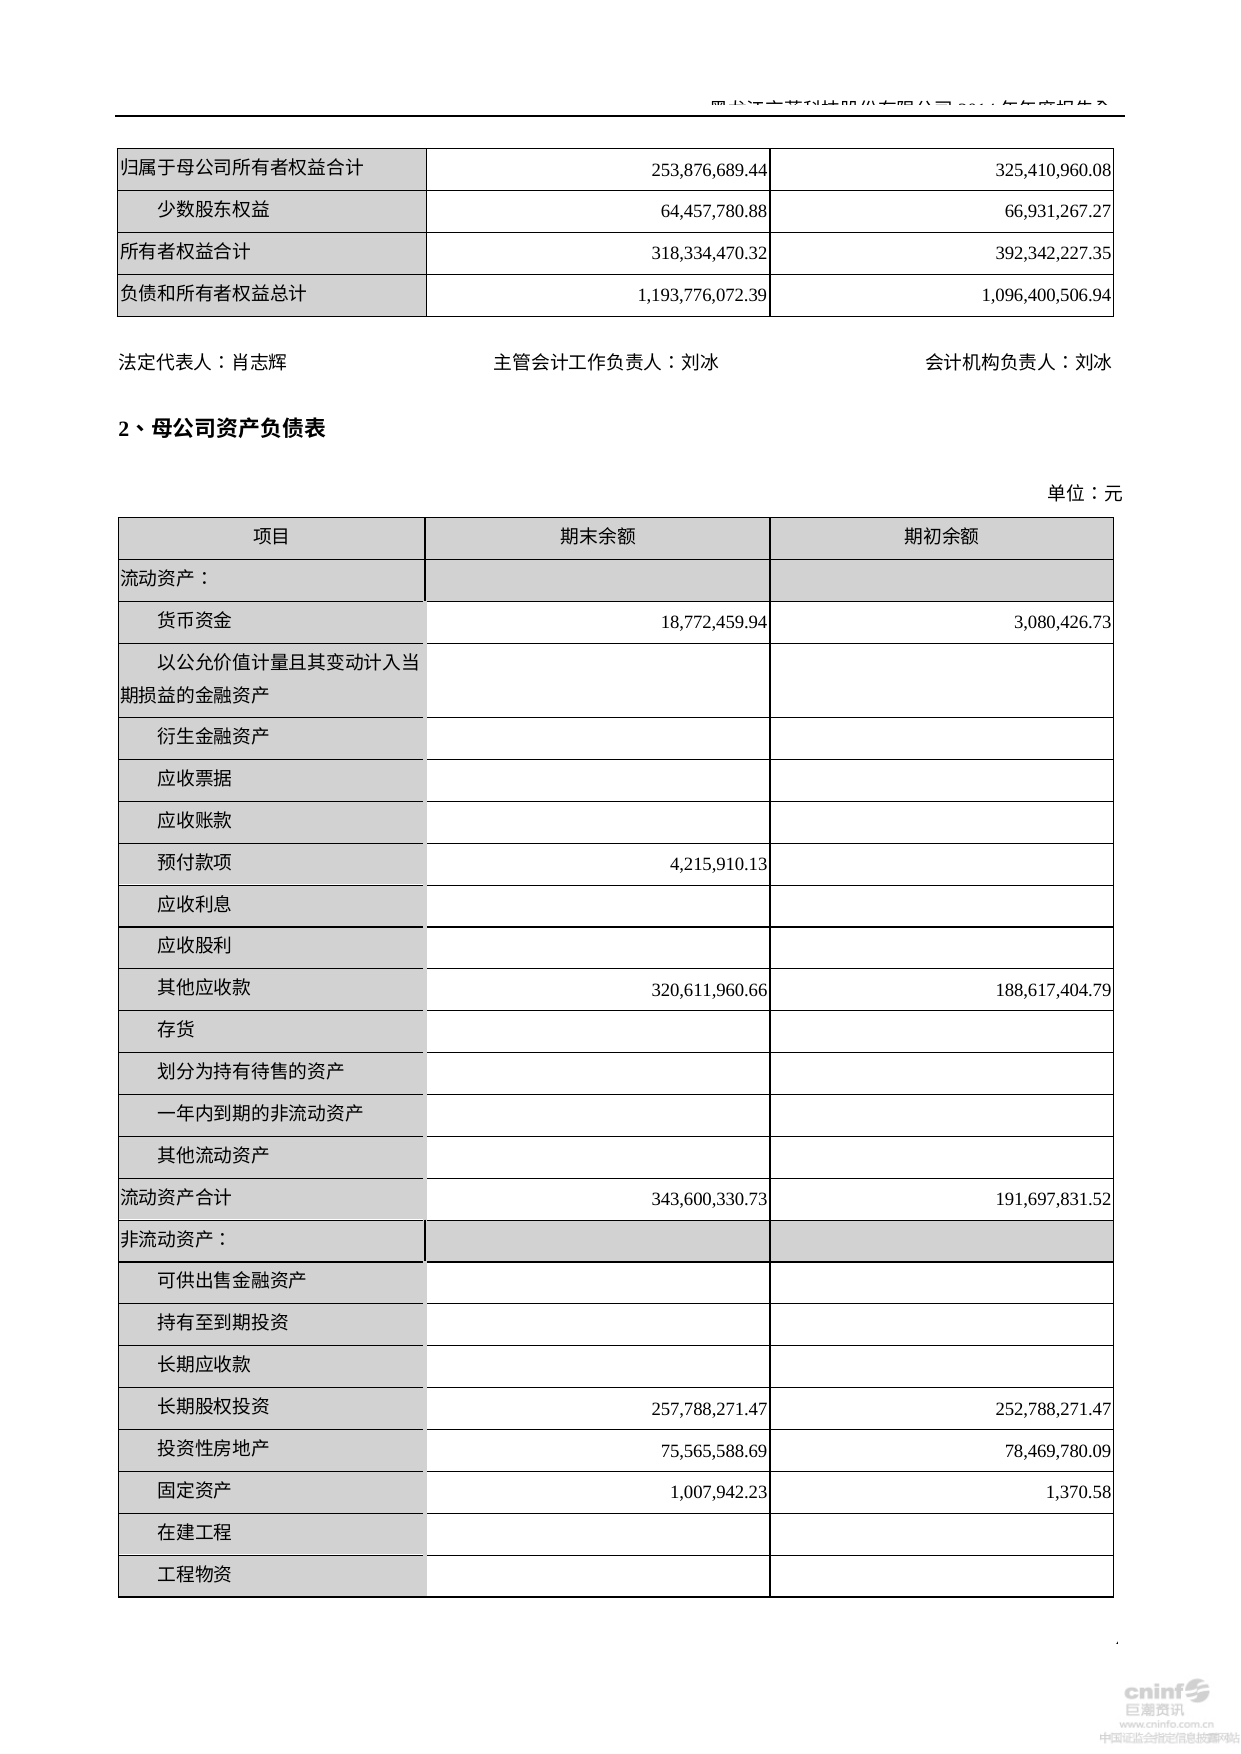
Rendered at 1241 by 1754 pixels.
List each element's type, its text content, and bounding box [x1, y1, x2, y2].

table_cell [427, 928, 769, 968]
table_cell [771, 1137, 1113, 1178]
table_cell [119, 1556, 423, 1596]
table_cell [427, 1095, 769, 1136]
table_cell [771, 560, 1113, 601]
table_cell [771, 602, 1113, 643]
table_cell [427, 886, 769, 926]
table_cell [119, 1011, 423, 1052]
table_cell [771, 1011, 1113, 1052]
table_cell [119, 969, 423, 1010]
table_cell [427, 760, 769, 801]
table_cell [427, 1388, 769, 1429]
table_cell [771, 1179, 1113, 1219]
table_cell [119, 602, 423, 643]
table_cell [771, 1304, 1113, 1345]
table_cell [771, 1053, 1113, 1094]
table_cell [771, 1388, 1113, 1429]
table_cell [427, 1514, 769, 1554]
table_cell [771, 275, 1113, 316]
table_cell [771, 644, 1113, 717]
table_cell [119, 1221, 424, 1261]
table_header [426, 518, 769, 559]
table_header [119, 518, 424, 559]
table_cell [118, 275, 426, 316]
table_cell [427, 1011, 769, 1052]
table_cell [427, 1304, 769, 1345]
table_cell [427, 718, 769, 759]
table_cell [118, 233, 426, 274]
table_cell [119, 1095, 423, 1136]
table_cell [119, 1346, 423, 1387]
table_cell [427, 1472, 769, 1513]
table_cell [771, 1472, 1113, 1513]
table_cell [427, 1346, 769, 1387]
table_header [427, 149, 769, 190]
text 2、母公司资产负债表 [118, 413, 1120, 442]
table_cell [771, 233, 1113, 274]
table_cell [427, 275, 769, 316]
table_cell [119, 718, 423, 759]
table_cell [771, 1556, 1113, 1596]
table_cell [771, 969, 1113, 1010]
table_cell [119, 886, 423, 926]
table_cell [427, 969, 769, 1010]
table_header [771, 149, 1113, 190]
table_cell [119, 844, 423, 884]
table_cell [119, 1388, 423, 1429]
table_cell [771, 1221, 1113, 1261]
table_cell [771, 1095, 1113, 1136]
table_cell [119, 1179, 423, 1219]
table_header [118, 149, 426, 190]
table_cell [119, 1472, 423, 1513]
picture [1099, 1673, 1241, 1754]
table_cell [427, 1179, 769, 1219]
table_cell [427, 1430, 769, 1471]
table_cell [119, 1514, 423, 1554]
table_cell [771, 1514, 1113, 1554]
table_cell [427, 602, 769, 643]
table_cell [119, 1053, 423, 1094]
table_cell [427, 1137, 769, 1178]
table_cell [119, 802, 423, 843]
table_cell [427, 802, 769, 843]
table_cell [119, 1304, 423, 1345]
text 单位：元 [118, 480, 1122, 506]
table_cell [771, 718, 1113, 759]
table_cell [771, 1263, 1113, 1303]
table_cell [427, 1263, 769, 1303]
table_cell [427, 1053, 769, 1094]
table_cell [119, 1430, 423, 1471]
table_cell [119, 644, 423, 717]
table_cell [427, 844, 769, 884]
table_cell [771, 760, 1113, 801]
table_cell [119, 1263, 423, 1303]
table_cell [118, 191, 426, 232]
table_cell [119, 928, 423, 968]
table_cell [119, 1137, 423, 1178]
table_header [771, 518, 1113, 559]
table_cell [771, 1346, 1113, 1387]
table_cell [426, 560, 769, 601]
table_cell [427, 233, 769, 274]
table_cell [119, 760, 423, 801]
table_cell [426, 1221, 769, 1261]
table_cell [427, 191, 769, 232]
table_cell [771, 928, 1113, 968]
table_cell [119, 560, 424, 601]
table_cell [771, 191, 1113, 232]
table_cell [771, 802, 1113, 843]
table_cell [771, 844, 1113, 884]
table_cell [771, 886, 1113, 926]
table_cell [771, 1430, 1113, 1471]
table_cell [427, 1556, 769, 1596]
text 法定代表人：肖志辉 主管会计工作负责人：刘冰 会计机构负责人：刘冰 [102, 349, 1112, 374]
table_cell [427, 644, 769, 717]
